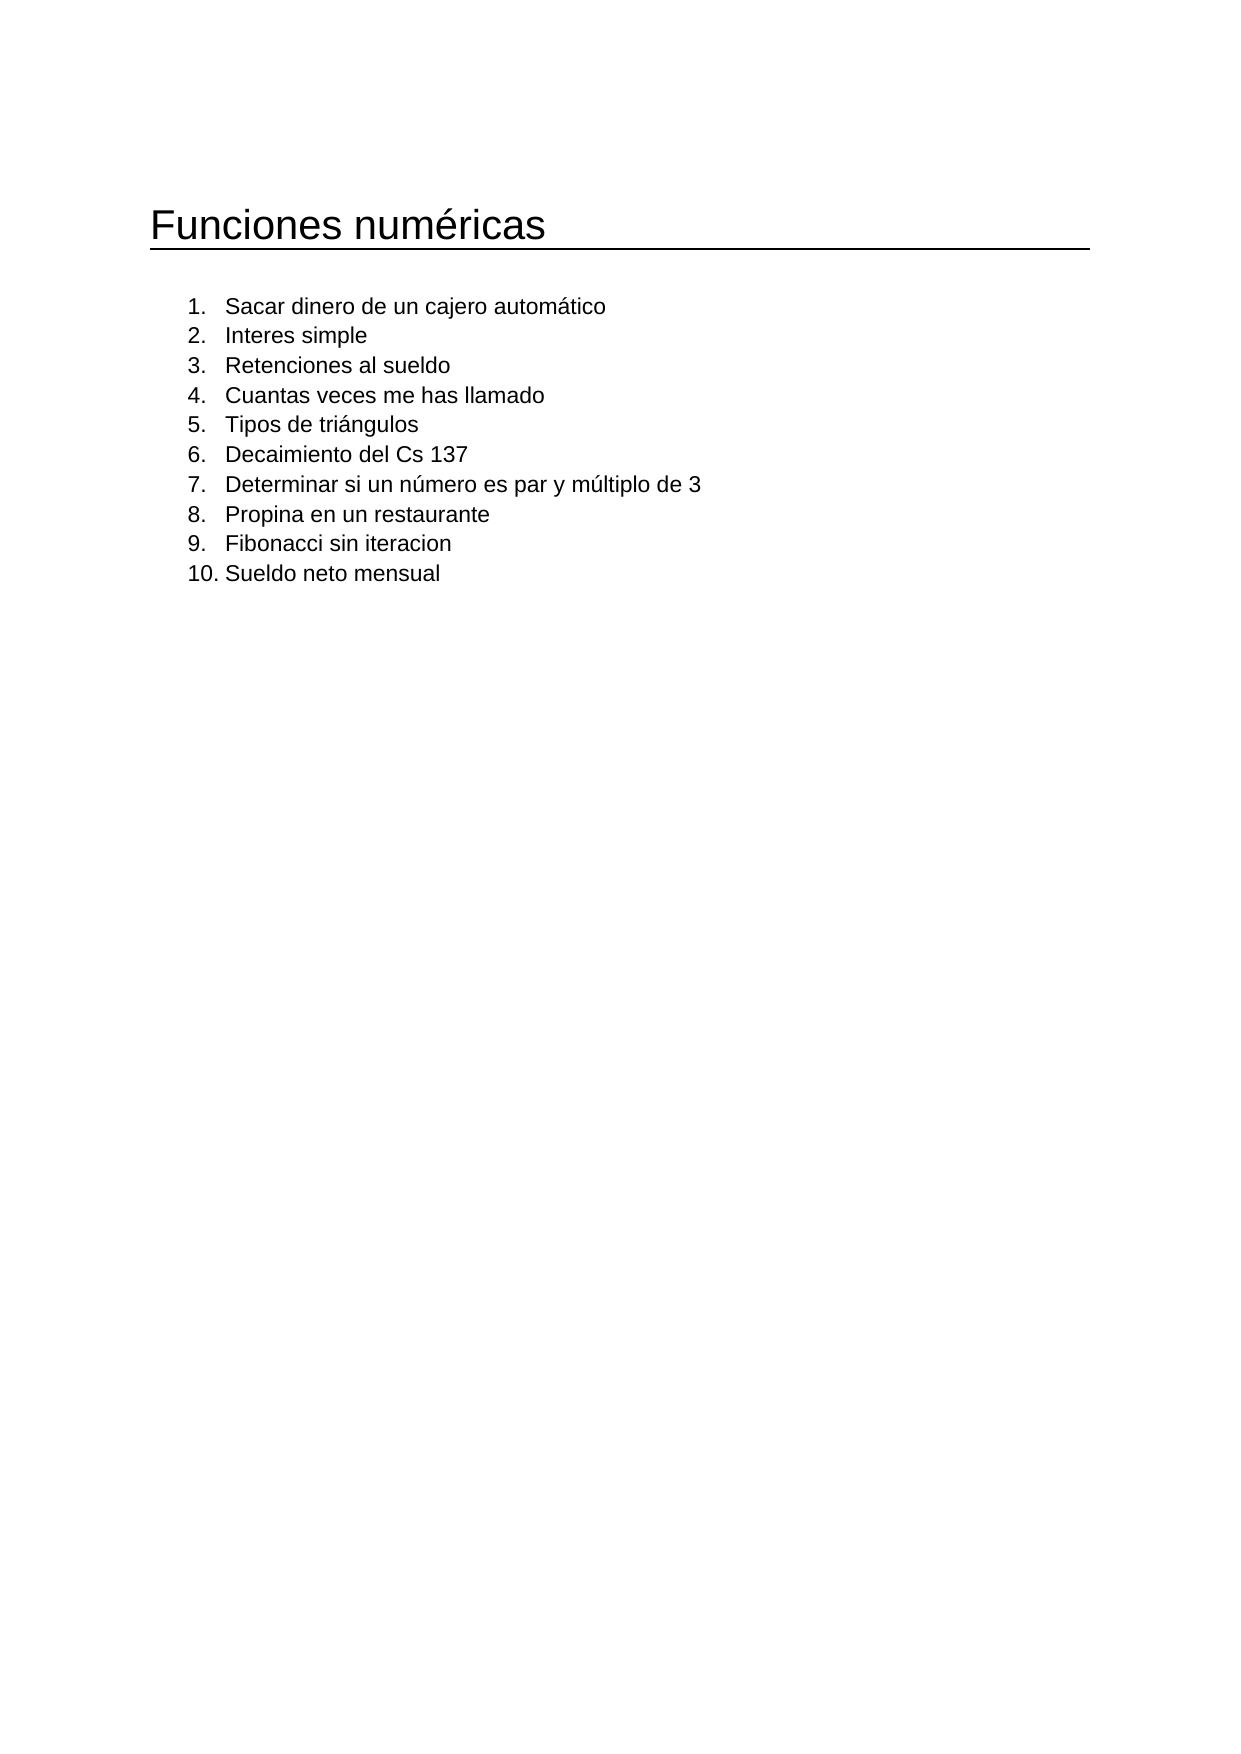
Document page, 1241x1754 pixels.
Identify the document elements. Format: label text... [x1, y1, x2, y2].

list Propina en un restaurante [187, 501, 1090, 527]
list Decaimiento del Cs 137 [187, 441, 1090, 467]
list Cuantas veces me has llamado [187, 382, 1090, 408]
list Fibonacci sin iteracion [187, 530, 1090, 557]
list Tipos de triángulos [187, 411, 1090, 438]
list Interes simple [187, 322, 1090, 349]
list Retenciones al sueldo [187, 352, 1090, 378]
list Sacar dinero de un cajero automático [187, 293, 1090, 319]
subtitle Funciones numéricas [150, 200, 1090, 248]
list Sueldo neto mensual [187, 560, 1090, 586]
list Determinar si un número es par y múltiplo de 3 [187, 471, 1090, 497]
